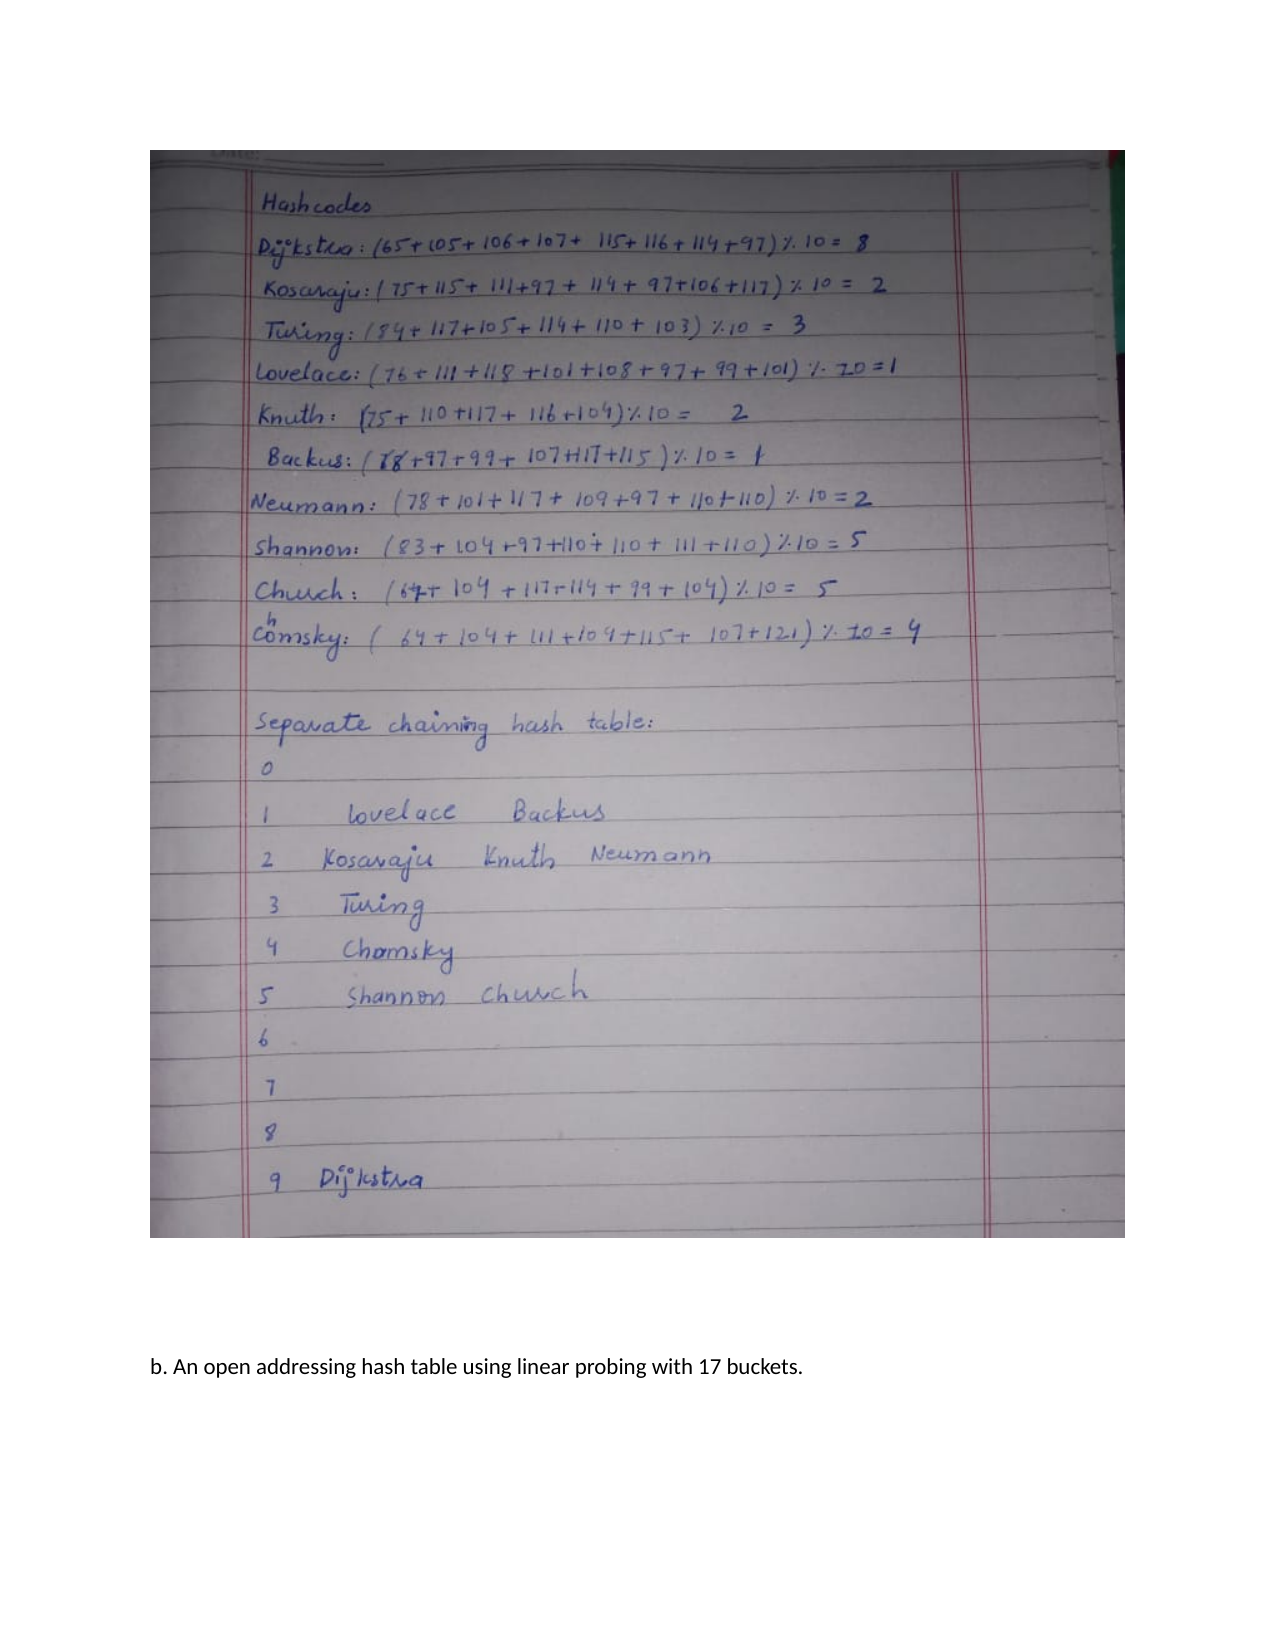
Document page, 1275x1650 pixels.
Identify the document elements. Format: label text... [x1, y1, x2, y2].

picture [150, 150, 1125, 1238]
text b. An open addressing hash table using linear probing with 17 buckets. [150, 1352, 1125, 1381]
